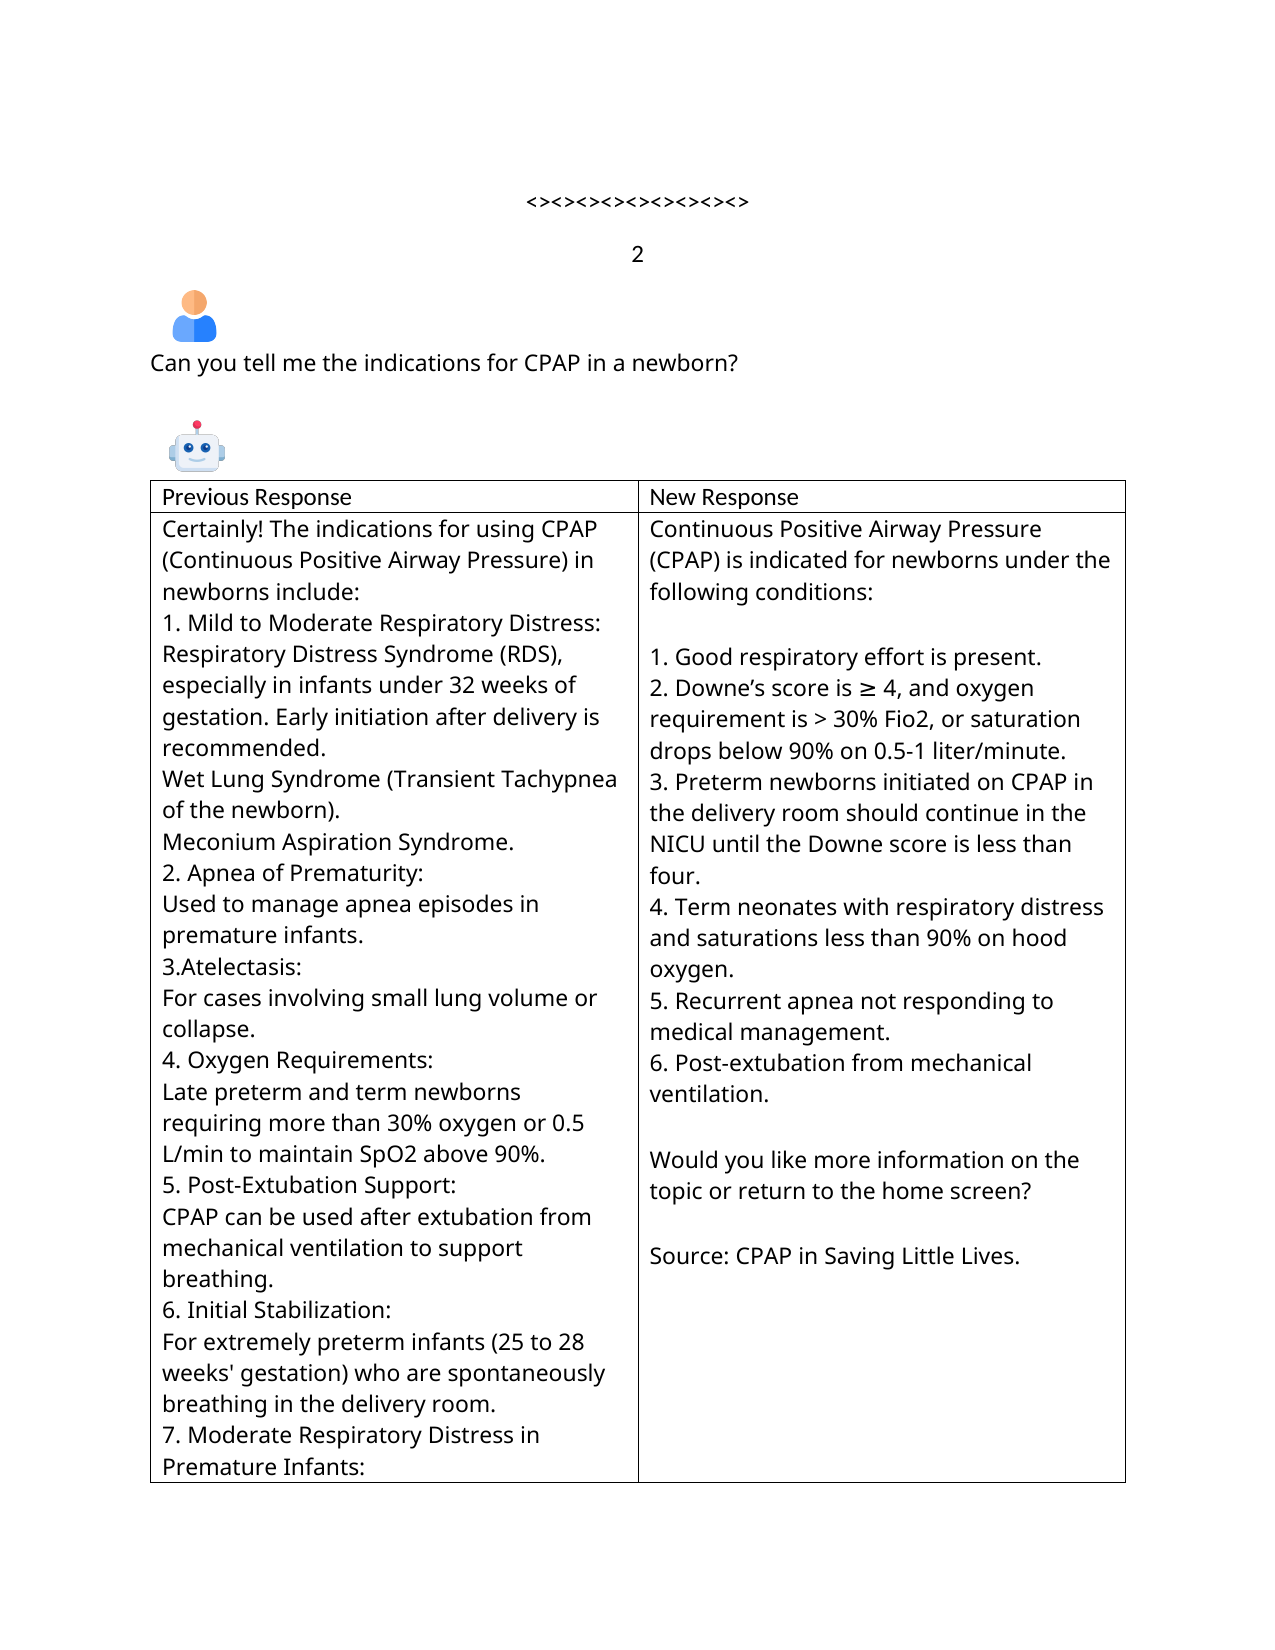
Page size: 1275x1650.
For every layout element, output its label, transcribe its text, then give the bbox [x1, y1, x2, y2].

table_header Previous Response [151, 481, 638, 512]
text Can you tell me the indications for CPAP in a newborn? [150, 347, 1125, 378]
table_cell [639, 513, 1125, 1482]
table_header New Response [639, 481, 1125, 512]
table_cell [151, 513, 638, 1482]
text 2 [150, 238, 1125, 269]
text <><><><><><><><><> [150, 186, 1125, 217]
